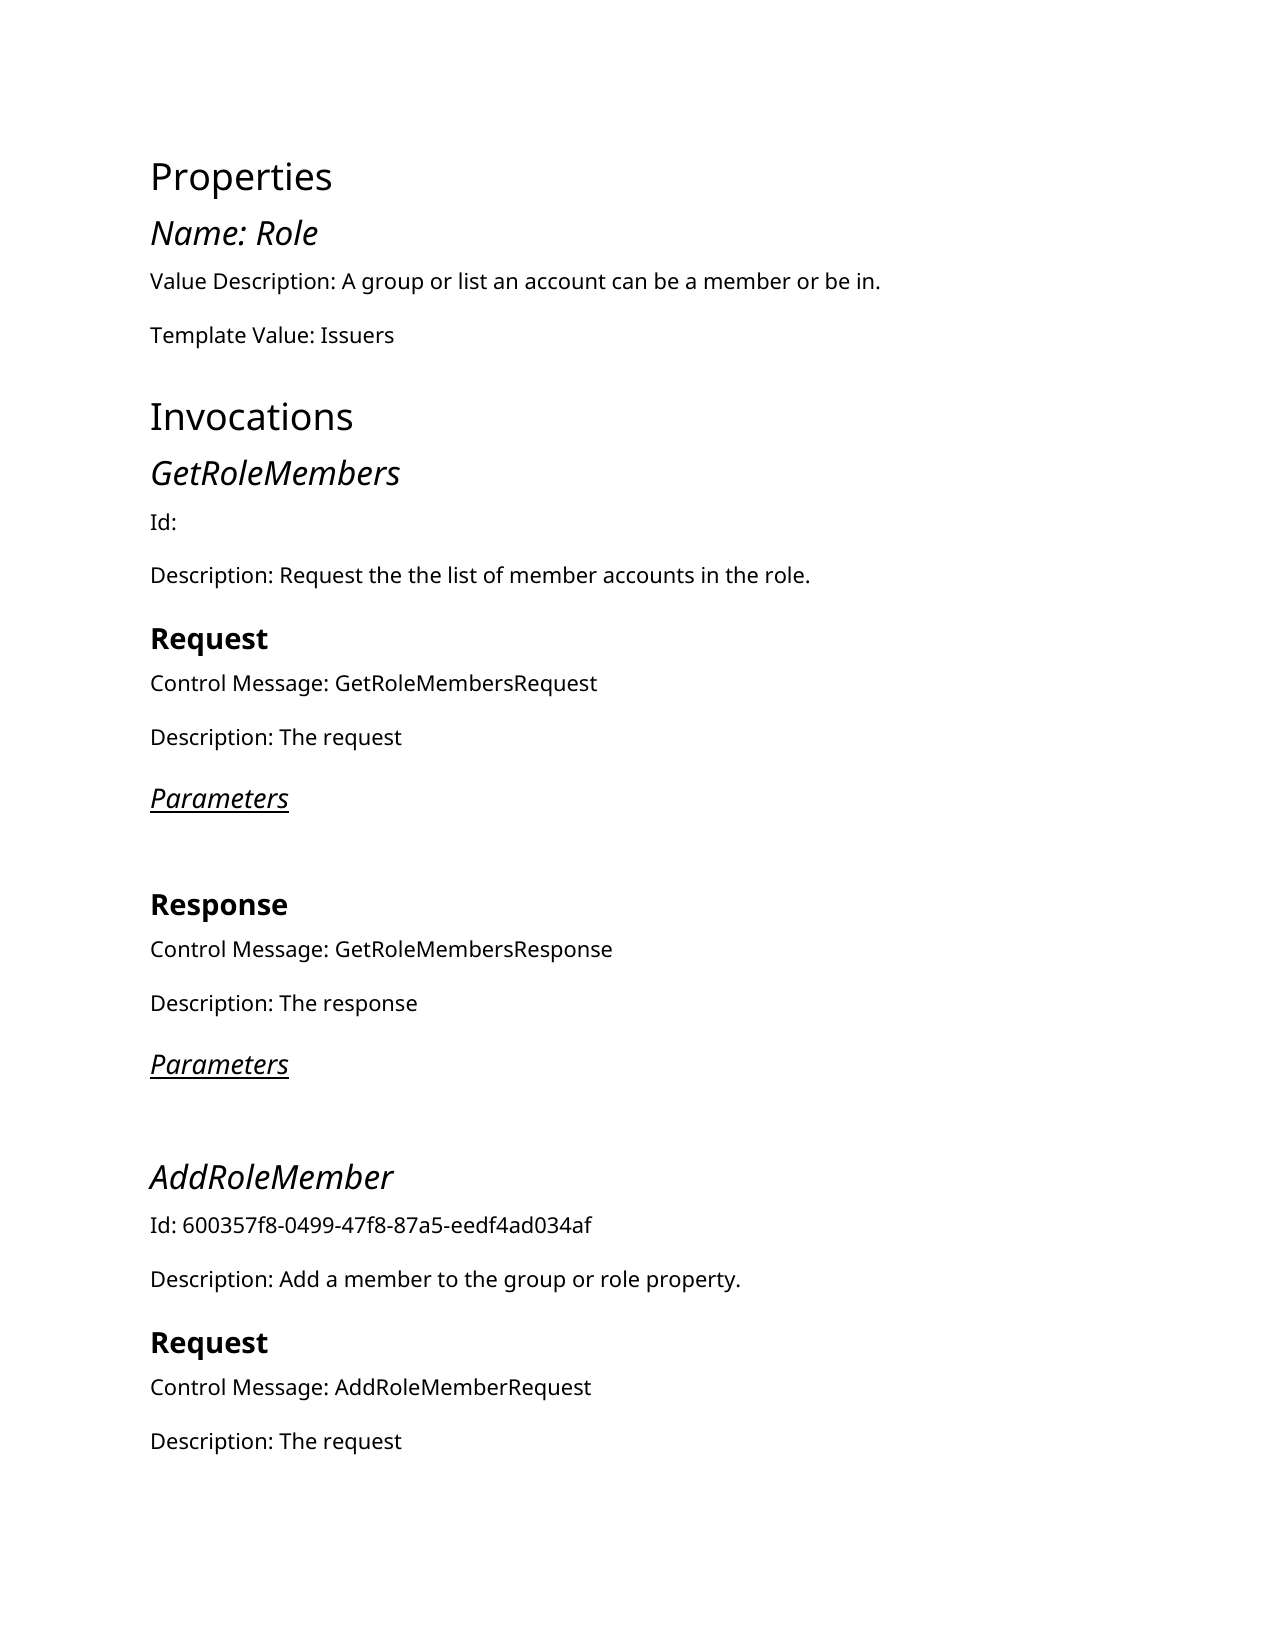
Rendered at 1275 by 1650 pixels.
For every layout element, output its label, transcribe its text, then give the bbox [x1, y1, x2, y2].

text Control Message: AddRoleMemberRequest [150, 1372, 1125, 1402]
text Description: The response [150, 987, 1125, 1017]
text Description: Add a member to the group or role property. [150, 1264, 1125, 1294]
subtitle AddRoleMember [150, 1154, 1125, 1199]
text Template Value: Issuers [150, 320, 1125, 350]
subtitle Response [150, 884, 1125, 924]
subtitle Invocations [150, 391, 1125, 442]
text Description: Request the the list of member accounts in the role. [150, 561, 1125, 590]
subtitle Request [150, 618, 1125, 658]
subtitle Properties [150, 150, 1125, 201]
text Id: 600357f8-0499-47f8-87a5-eedf4ad034af [150, 1211, 1125, 1240]
text Description: The request [150, 722, 1125, 752]
text Id: [150, 507, 1125, 536]
subtitle Request [150, 1322, 1125, 1362]
subtitle GetRoleMembers [150, 450, 1125, 495]
subtitle Parameters [150, 780, 1125, 817]
subtitle Name: Role [150, 209, 1125, 255]
text Value Description: A group or list an account can be a member or be in. [150, 266, 1125, 296]
text Control Message: GetRoleMembersRequest [150, 668, 1125, 698]
text Description: The request [150, 1426, 1125, 1456]
subtitle Parameters [150, 1046, 1125, 1082]
text Control Message: GetRoleMembersResponse [150, 934, 1125, 963]
